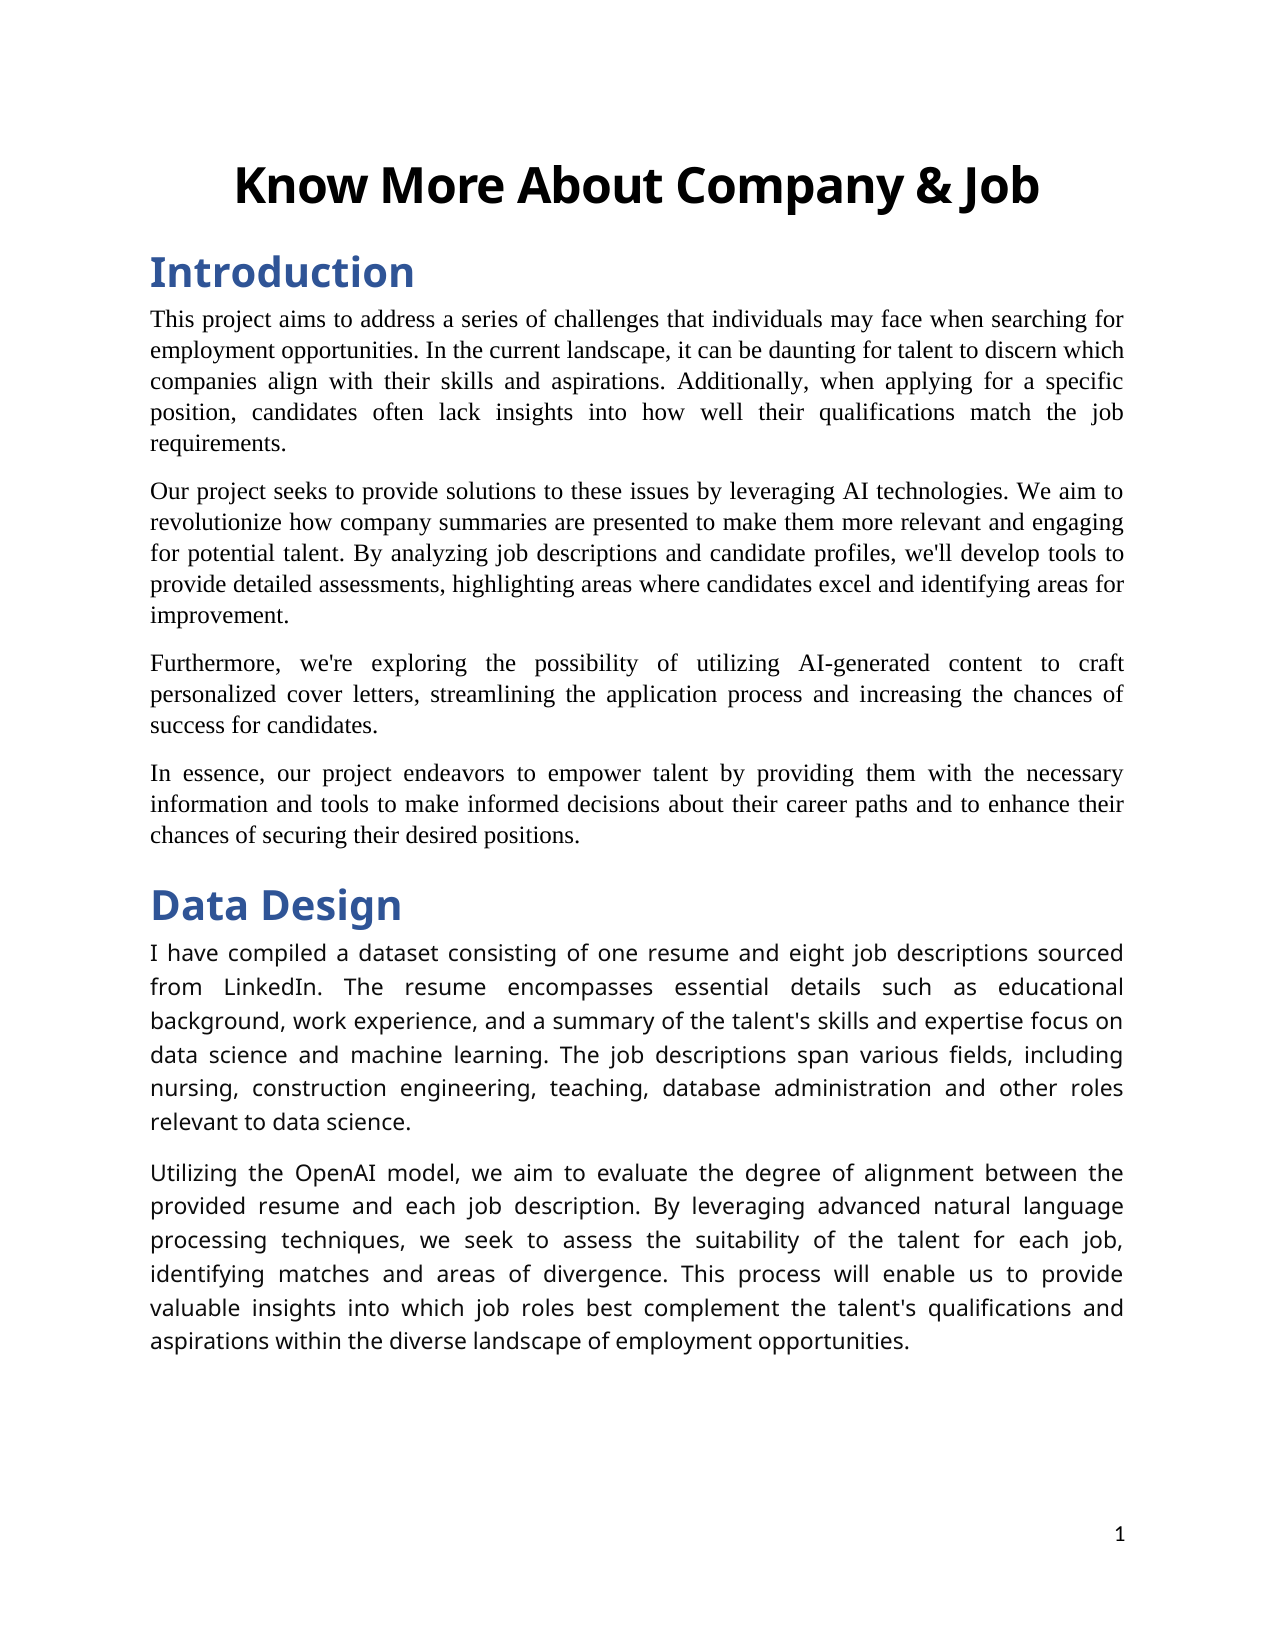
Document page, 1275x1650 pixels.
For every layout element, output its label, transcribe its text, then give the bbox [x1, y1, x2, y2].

text In essence, our project endeavors to empower talent by providing them with the necessary information and tools to make informed decisions about their career paths and to enhance their chances of securing their desired positions. [150, 758, 1125, 849]
text Our project seeks to provide solutions to these issues by leveraging AI technologies. We aim to revolutionize how company summaries are presented to make them more relevant and engaging for potential talent. By analyzing job descriptions and candidate profiles, we'll develop tools to provide detailed assessments, highlighting areas where candidates excel and identifying areas for improvement. [150, 476, 1125, 629]
subtitle Introduction [150, 243, 1125, 300]
text Utilizing the OpenAI model, we aim to evaluate the degree of alignment between the provided resume and each job description. By leveraging advanced natural language processing techniques, we seek to assess the suitability of the talent for each job, identifying matches and areas of divergence. This process will enable us to provide valuable insights into which job roles best complement the talent's qualifications and aspirations within the diverse landscape of employment opportunities. [150, 1323, 1125, 1356]
text Furthermore, we're exploring the possibility of utilizing AI-generated content to craft personalized cover letters, streamlining the application process and increasing the chances of success for candidates. [150, 648, 1125, 739]
text I have compiled a dataset consisting of one resume and eight job descriptions sourced from LinkedIn. The resume encompasses essential details such as educational background, work experience, and a summary of the talent's skills and expertise focus on data science and machine learning. The job descriptions span various fields, including nursing, construction engineering, teaching, database administration and other roles relevant to data science. [150, 1103, 1125, 1137]
title Know More About Company & Job [150, 150, 1125, 218]
text This project aims to address a series of challenges that individuals may face when searching for employment opportunities. In the current landscape, it can be daunting for talent to discern which companies align with their skills and aspirations. Additionally, when applying for a specific position, candidates often lack insights into how well their qualifications match the job requirements. [150, 304, 1125, 457]
subtitle Data Design [150, 876, 1125, 933]
